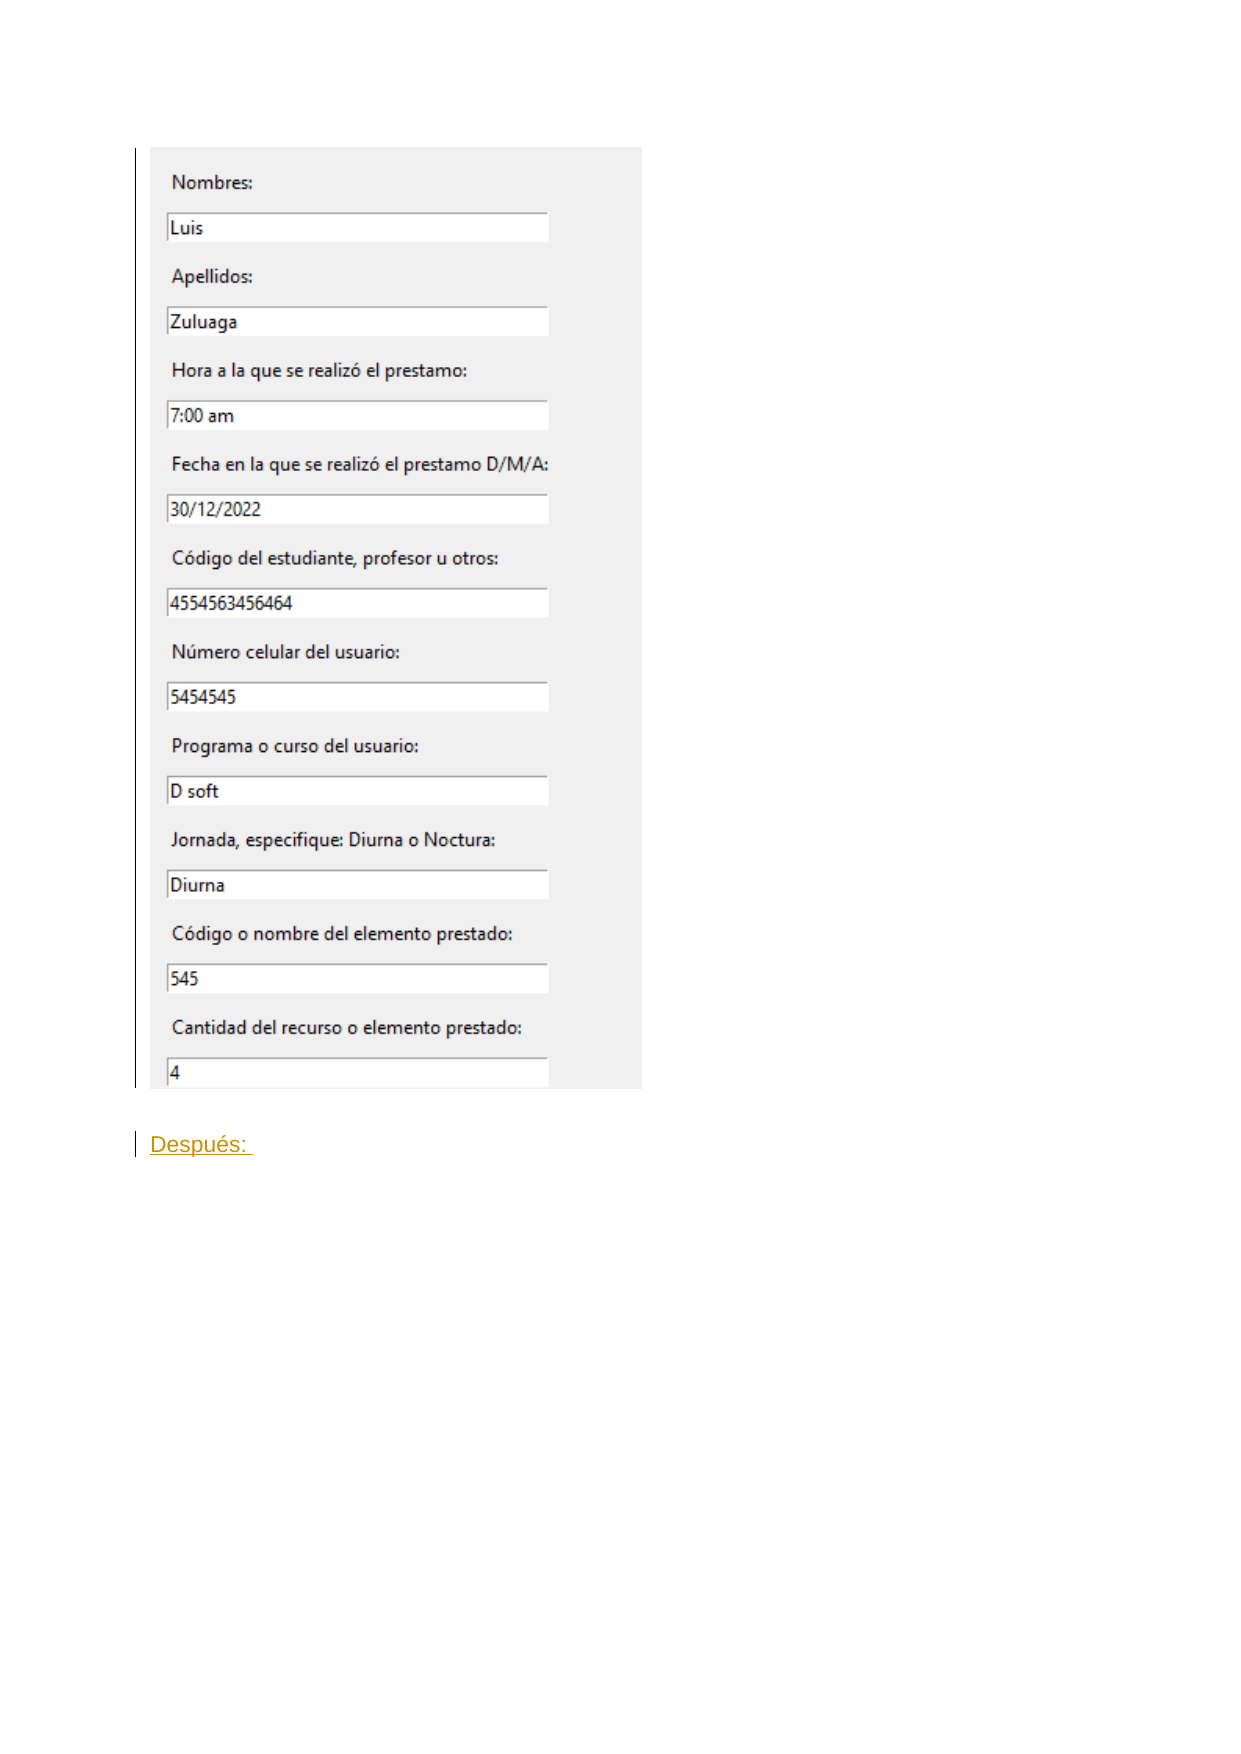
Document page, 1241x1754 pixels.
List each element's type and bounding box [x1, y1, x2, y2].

picture [150, 147, 643, 1089]
